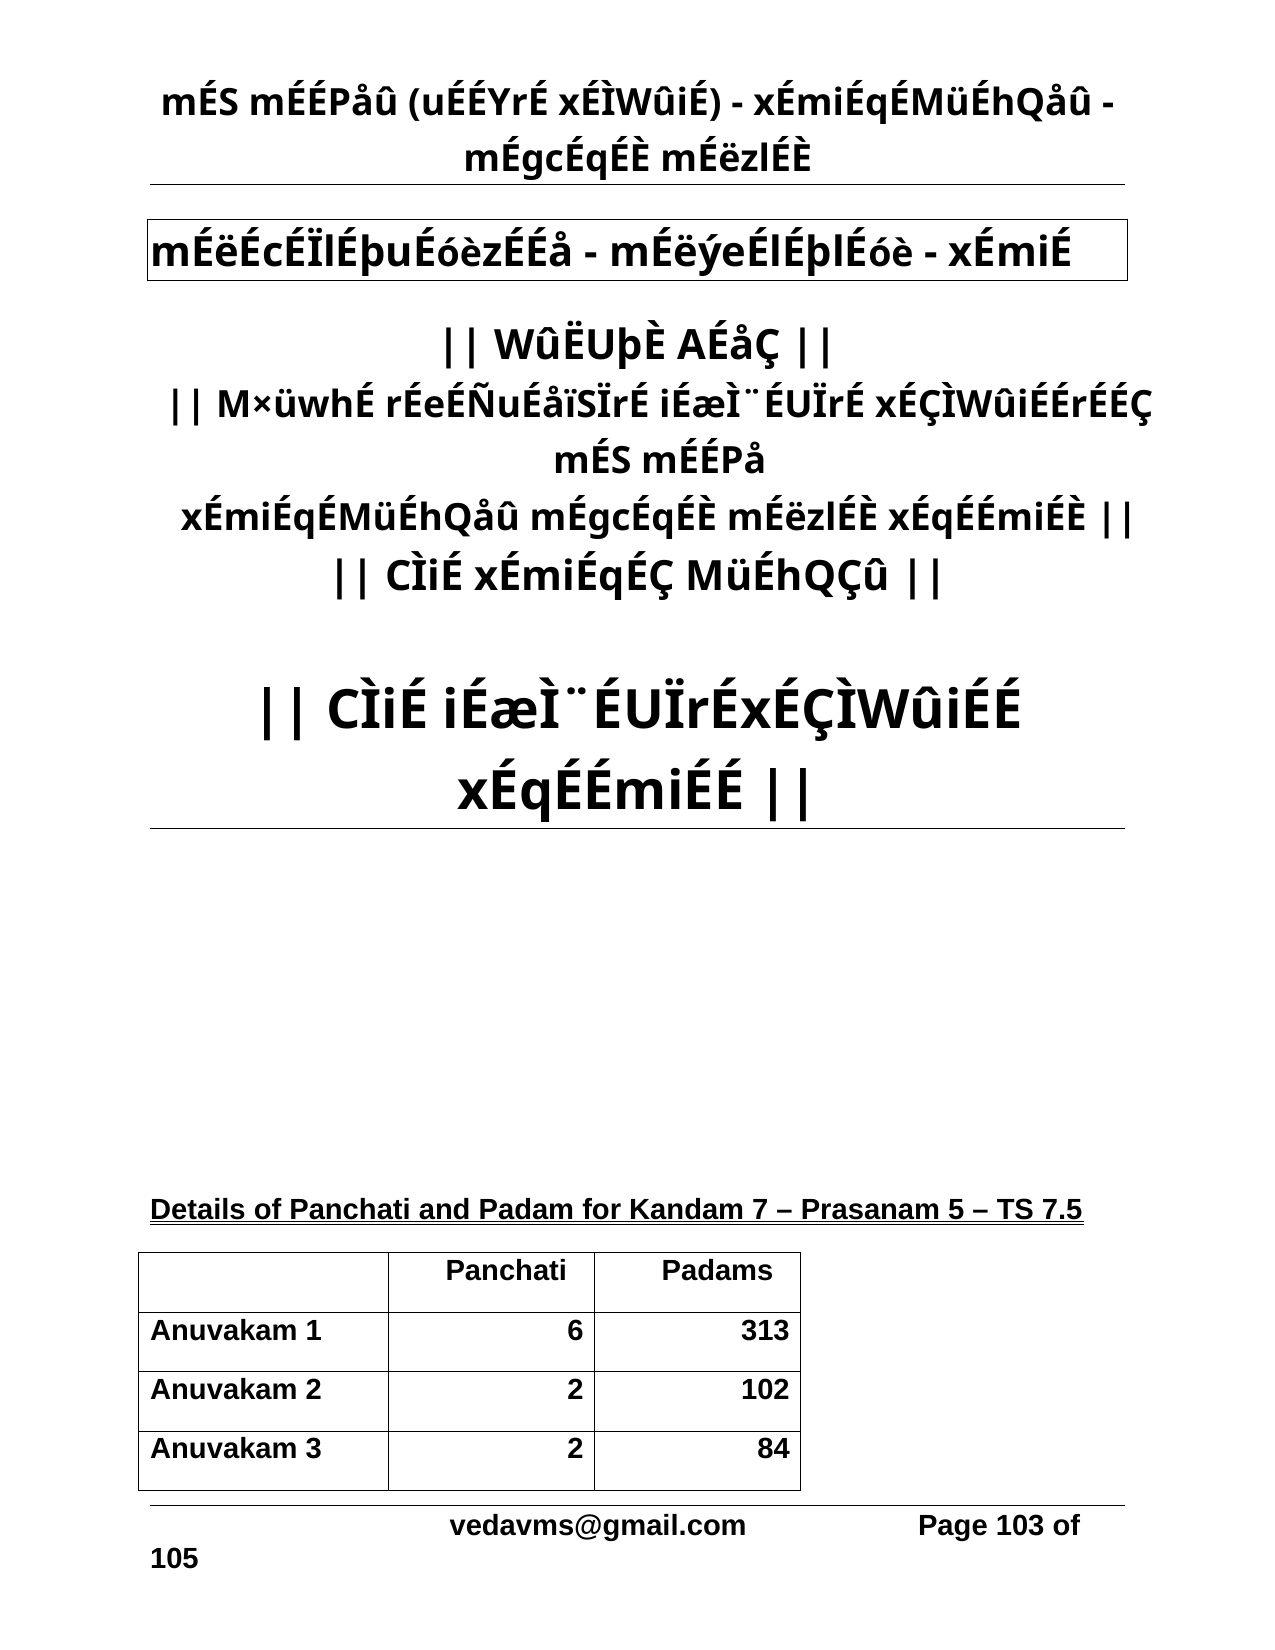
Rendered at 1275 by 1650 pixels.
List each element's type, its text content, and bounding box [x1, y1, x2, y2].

table_cell Anuvakam 3 [139, 1432, 388, 1490]
text || WûËUþÈ AÉåÇ || [150, 315, 1125, 372]
table_cell 313 [595, 1313, 800, 1371]
table_cell 84 [595, 1432, 800, 1490]
text Details of Panchati and Padam for Kandam 7 – Prasanam 5 – TS 7.5 [150, 1192, 1125, 1226]
text CýwÉå - uÉÉþrÉýurÉþÇ - mÉëýeÉÉmÉþÌiÉ- rÉÑïgeÉÉýlÉÉÈ - xÉÉþÌuÉý§ÉÉÍhÉþ - mÉëÉcÉÏlÉþuÉóèzÉÉå - mÉëýeÉlÉþlÉóè - xÉmiÉ [148, 220, 1127, 280]
table_header [595, 1253, 800, 1312]
table_cell 6 [389, 1313, 594, 1371]
text || CÌiÉ xÉmiÉqÉÇ MüÉhQÇû || [150, 546, 1125, 603]
text || CÌiÉ iÉæÌ¨ÉUÏrÉxÉÇÌWûiÉÉ xÉqÉÉmiÉÉ || [150, 671, 1125, 828]
table_header [139, 1253, 388, 1312]
table_cell 2 [389, 1432, 594, 1490]
table_cell 2 [389, 1372, 594, 1431]
table_cell Anuvakam 1 [139, 1313, 388, 1371]
table_header [389, 1253, 594, 1312]
text || M×üwhÉ rÉeÉÑuÉåïSÏrÉ iÉæÌ¨ÉUÏrÉ xÉÇÌWûiÉÉrÉÉÇ mÉS mÉÉPå xÉmiÉqÉMüÉhQåû mÉgcÉqÉÈ mÉëzlÉÈ xÉqÉÉmiÉÈ || [150, 377, 1169, 541]
table_cell 102 [595, 1372, 800, 1431]
table_cell Anuvakam 2 [139, 1372, 388, 1431]
